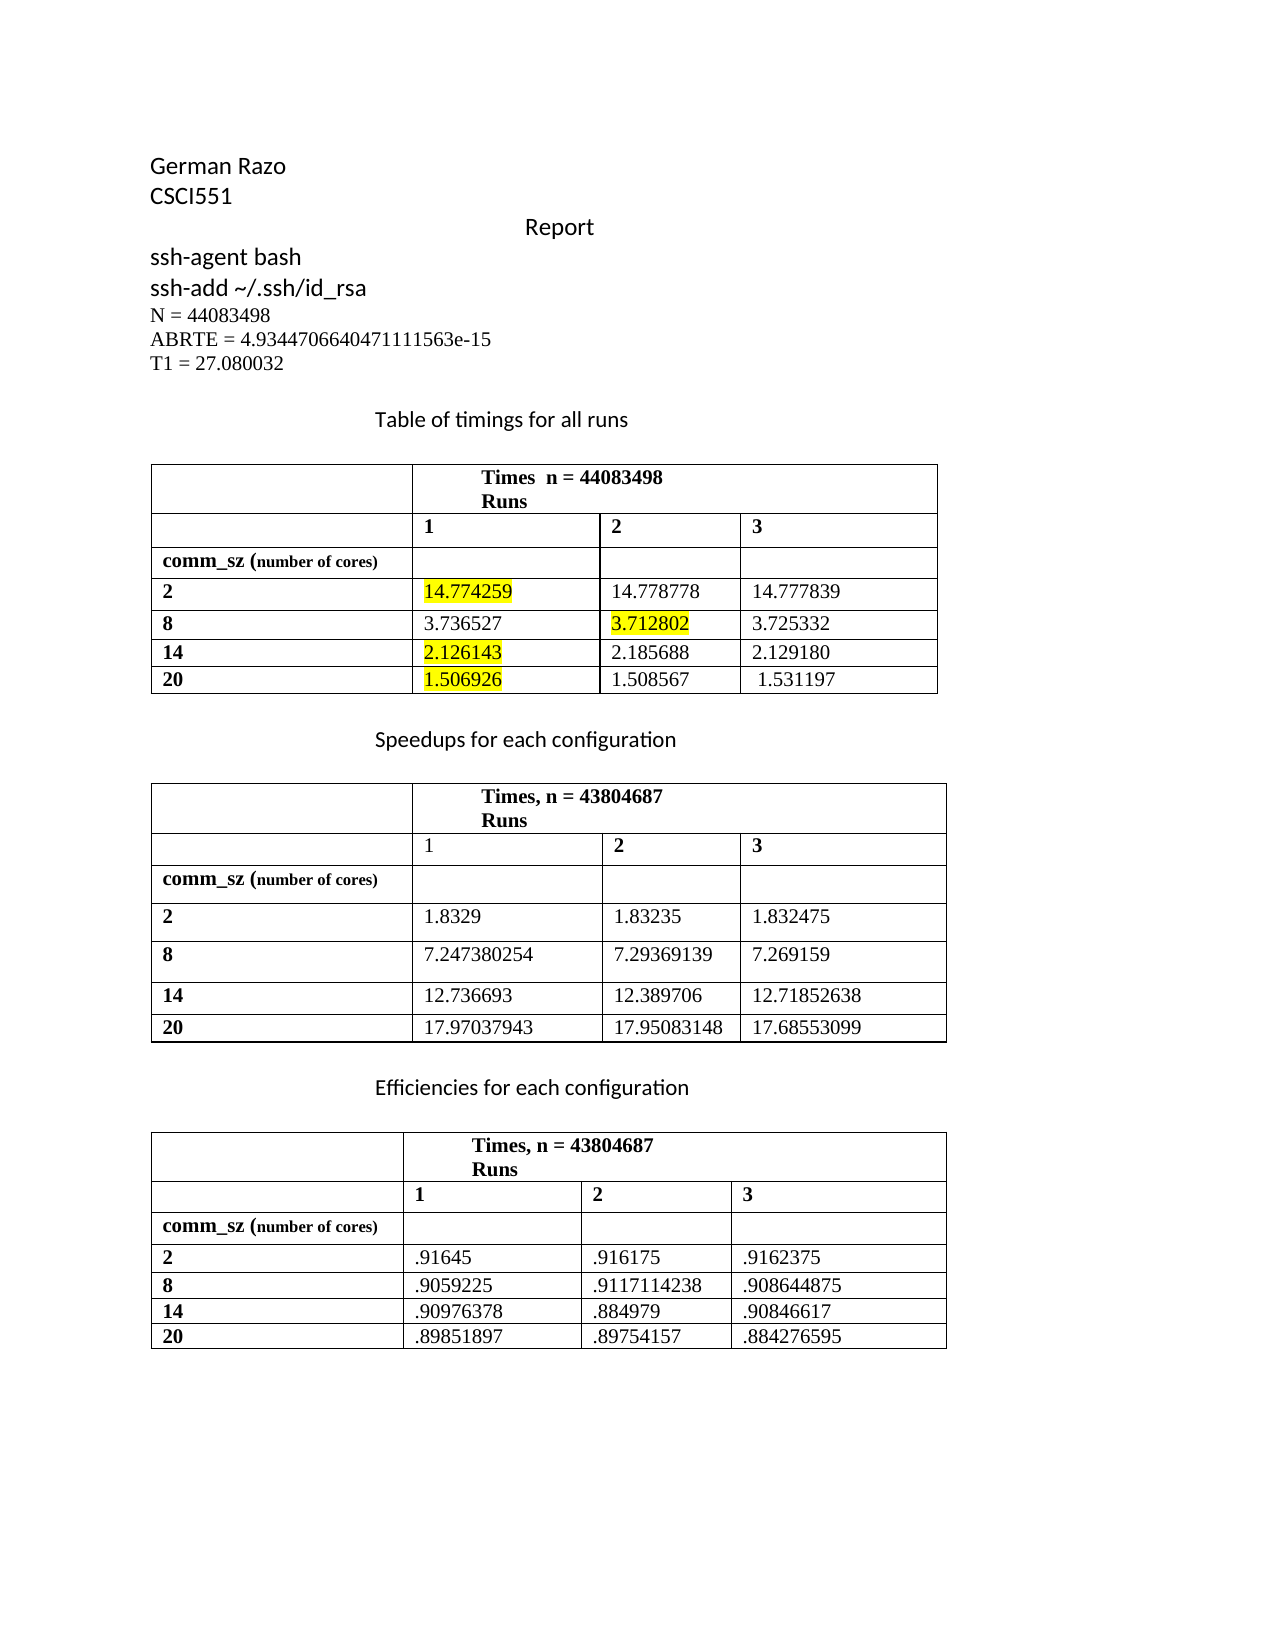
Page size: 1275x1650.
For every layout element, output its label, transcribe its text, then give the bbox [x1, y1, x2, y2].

table_cell [152, 1182, 403, 1212]
table_cell 8 [152, 942, 412, 982]
text ABRTE = 4.9344706640471111563e-15 [150, 327, 1125, 351]
table_cell [404, 1213, 581, 1244]
table_cell 2 [152, 1245, 403, 1272]
text ssh-add ~/.ssh/id_rsa [150, 272, 1125, 303]
table_header Times, n = 43804687 Runs [413, 784, 946, 832]
table_cell .90976378 [404, 1299, 581, 1323]
table_cell 17.97037943 [413, 1015, 602, 1041]
table_cell .9162375 [732, 1245, 946, 1272]
text German Razo [150, 150, 1125, 181]
table_cell 3.712802 [601, 611, 740, 639]
table_cell [601, 548, 740, 578]
table_cell .9059225 [404, 1273, 581, 1298]
table_cell 1.83235 [603, 904, 740, 941]
table_cell 1.508567 [601, 667, 740, 693]
table_cell 8 [152, 1273, 403, 1298]
text CSCI551 [150, 181, 1125, 211]
table_cell 12.71852638 [741, 983, 946, 1014]
table_cell 3 [741, 514, 937, 547]
table_cell [413, 548, 599, 578]
table_cell 14.777839 [741, 579, 937, 610]
table_cell 3.725332 [741, 611, 937, 639]
table_cell 2 [601, 514, 740, 547]
table_cell 17.95083148 [603, 1015, 740, 1041]
table_cell 20 [152, 1324, 403, 1348]
table_cell 12.736693 [413, 983, 602, 1014]
text Report [150, 211, 1125, 242]
table_cell 2 [152, 579, 412, 610]
table_cell 3.736527 [413, 611, 599, 639]
table_cell .908644875 [732, 1273, 946, 1298]
table_cell 20 [152, 1015, 412, 1041]
table_cell 7.247380254 [413, 942, 602, 982]
table_cell 2.126143 [413, 640, 599, 666]
table_cell .916175 [582, 1245, 731, 1272]
table_cell 7.269159 [741, 942, 946, 982]
table_header [152, 784, 412, 832]
table_cell 2 [152, 904, 412, 941]
table_cell 1 [404, 1182, 581, 1212]
text N = 44083498 [150, 303, 1125, 327]
table_cell 14 [152, 1299, 403, 1323]
table_cell 1.531197 [741, 667, 937, 693]
table_cell [732, 1213, 946, 1244]
table_cell 1.8329 [413, 904, 602, 941]
table_cell [741, 866, 946, 903]
text T1 = 27.080032 [150, 351, 1125, 375]
table_cell comm_sz (number of cores) [152, 866, 412, 903]
table_cell comm_sz (number of cores) [152, 548, 412, 578]
table_cell 8 [152, 611, 412, 639]
table_cell 1.832475 [741, 904, 946, 941]
table_cell 14.774259 [413, 579, 599, 610]
table_cell 3 [741, 834, 946, 865]
table_header Times n = 44083498 Runs [413, 465, 937, 513]
table_cell 2.129180 [741, 640, 937, 666]
table_cell .91645 [404, 1245, 581, 1272]
text Efficiencies for each configuration [300, 1073, 1125, 1101]
table_cell .884979 [582, 1299, 731, 1323]
table_header [152, 465, 412, 513]
table_cell 14 [152, 640, 412, 666]
table_cell [603, 866, 740, 903]
table_cell .90846617 [732, 1299, 946, 1323]
table_cell 3 [732, 1182, 946, 1212]
table_cell 14 [152, 983, 412, 1014]
table_cell 2 [582, 1182, 731, 1212]
table_cell [582, 1213, 731, 1244]
table_cell [413, 866, 602, 903]
text ssh-agent bash [150, 242, 1125, 272]
table_cell 2 [603, 834, 740, 865]
table_cell .89851897 [404, 1324, 581, 1348]
table_cell .884276595 [732, 1324, 946, 1348]
table_cell comm_sz (number of cores) [152, 1213, 403, 1244]
table_header [152, 1133, 403, 1181]
text Table of timings for all runs [300, 405, 1125, 433]
table_cell 12.389706 [603, 983, 740, 1014]
table_cell .9117114238 [582, 1273, 731, 1298]
table_cell 1 [413, 514, 599, 547]
table_header Times, n = 43804687 Runs [404, 1133, 946, 1181]
text Speedups for each configuration [150, 725, 1125, 753]
table_cell 1 [413, 834, 602, 865]
table_cell 20 [152, 667, 412, 693]
table_cell [741, 548, 937, 578]
table_cell [152, 834, 412, 865]
table_cell 17.68553099 [741, 1015, 946, 1041]
table_cell [152, 514, 412, 547]
table_cell 1.506926 [413, 667, 599, 693]
table_cell .89754157 [582, 1324, 731, 1348]
table_cell 14.778778 [601, 579, 740, 610]
table_cell 2.185688 [601, 640, 740, 666]
table_cell 7.29369139 [603, 942, 740, 982]
